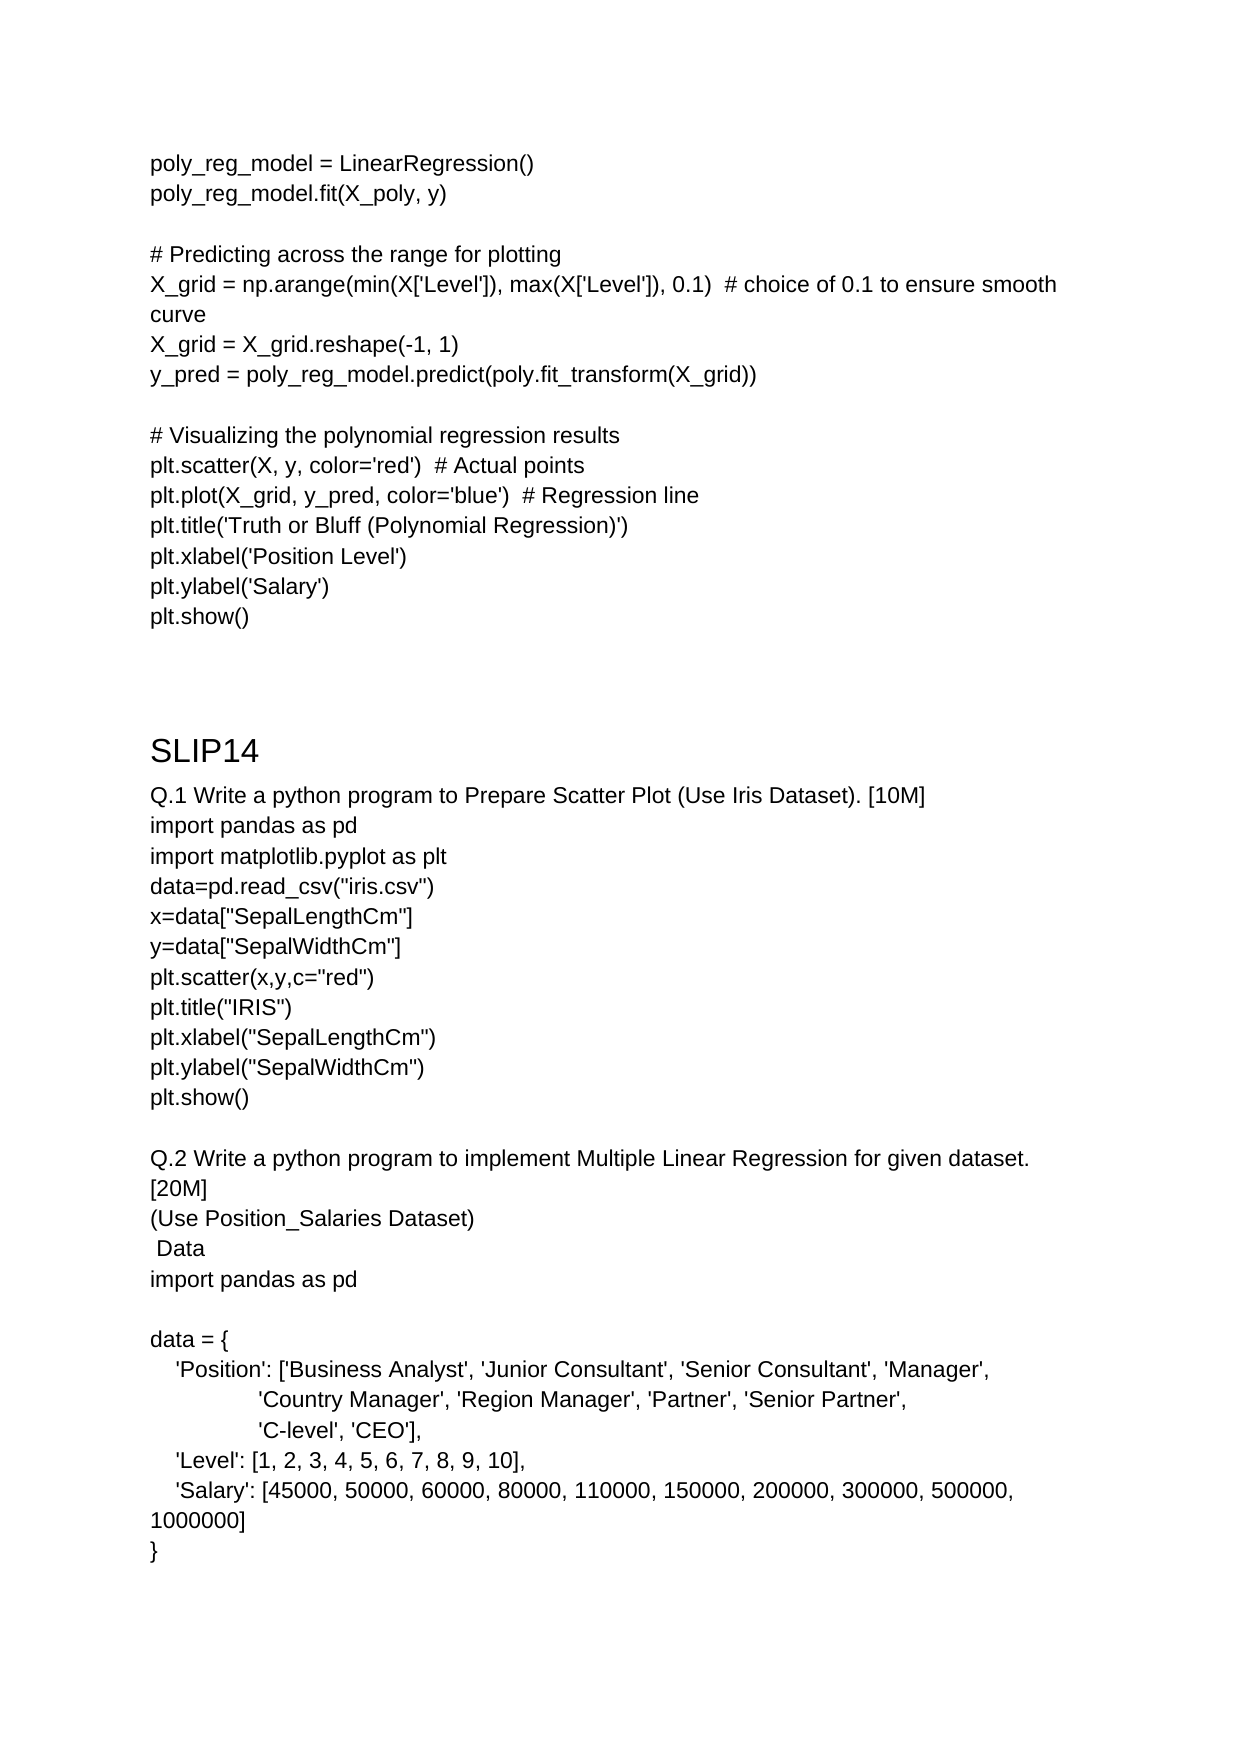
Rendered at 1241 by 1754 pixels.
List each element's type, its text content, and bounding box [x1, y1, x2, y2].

text import matplotlib.pyplot as plt [150, 843, 1090, 869]
text data = { [150, 1326, 1090, 1352]
subtitle SLIP14 [150, 731, 1090, 770]
text poly_reg_model = LinearRegression() [150, 150, 1090, 176]
text x=data["SepalLengthCm"] [150, 903, 1090, 929]
text # Predicting across the range for plotting [150, 241, 1090, 267]
text 'C-level', 'CEO'], [150, 1417, 1090, 1443]
text import pandas as pd [150, 1266, 1090, 1292]
text Data [150, 1235, 1090, 1262]
text (Use Position_Salaries Dataset) [150, 1205, 1090, 1231]
text 'Position': ['Business Analyst', 'Junior Consultant', 'Senior Consultant', 'Manager', [150, 1356, 1090, 1382]
text Q.1 Write a python program to Prepare Scatter Plot (Use Iris Dataset). [10M] [150, 782, 1090, 808]
text plt.ylabel("SepalWidthCm") [150, 1054, 1090, 1080]
text 'Country Manager', 'Region Manager', 'Partner', 'Senior Partner', [150, 1386, 1090, 1413]
text y_pred = poly_reg_model.predict(poly.fit_transform(X_grid)) [150, 361, 1090, 388]
text poly_reg_model.fit(X_poly, y) [150, 180, 1090, 207]
text plt.title("IRIS") [150, 994, 1090, 1020]
text plt.title('Truth or Bluff (Polynomial Regression)') [150, 512, 1090, 539]
text 'Salary': [45000, 50000, 60000, 80000, 110000, 150000, 200000, 300000, 500000, 1000000] [150, 1477, 1090, 1533]
text Q.2 Write a python program to implement Multiple Linear Regression for given dataset. [20M] [150, 1145, 1090, 1201]
text X_grid = X_grid.reshape(-1, 1) [150, 331, 1090, 358]
text } [150, 1537, 1090, 1564]
text 'Level': [1, 2, 3, 4, 5, 6, 7, 8, 9, 10], [150, 1447, 1090, 1473]
text plt.xlabel("SepalLengthCm") [150, 1024, 1090, 1050]
text plt.scatter(X, y, color='red') # Actual points [150, 452, 1090, 478]
text X_grid = np.arange(min(X['Level']), max(X['Level']), 0.1) # choice of 0.1 to ensure smooth curve [150, 271, 1090, 327]
text plt.show() [150, 603, 1090, 629]
text y=data["SepalWidthCm"] [150, 933, 1090, 959]
text plt.show() [150, 1084, 1090, 1111]
text import pandas as pd [150, 812, 1090, 839]
text plt.xlabel('Position Level') [150, 543, 1090, 569]
text plt.plot(X_grid, y_pred, color='blue') # Regression line [150, 482, 1090, 509]
text plt.scatter(x,y,c="red") [150, 963, 1090, 990]
text data=pd.read_csv("iris.csv") [150, 873, 1090, 899]
text plt.ylabel('Salary') [150, 573, 1090, 599]
text # Visualizing the polynomial regression results [150, 422, 1090, 448]
